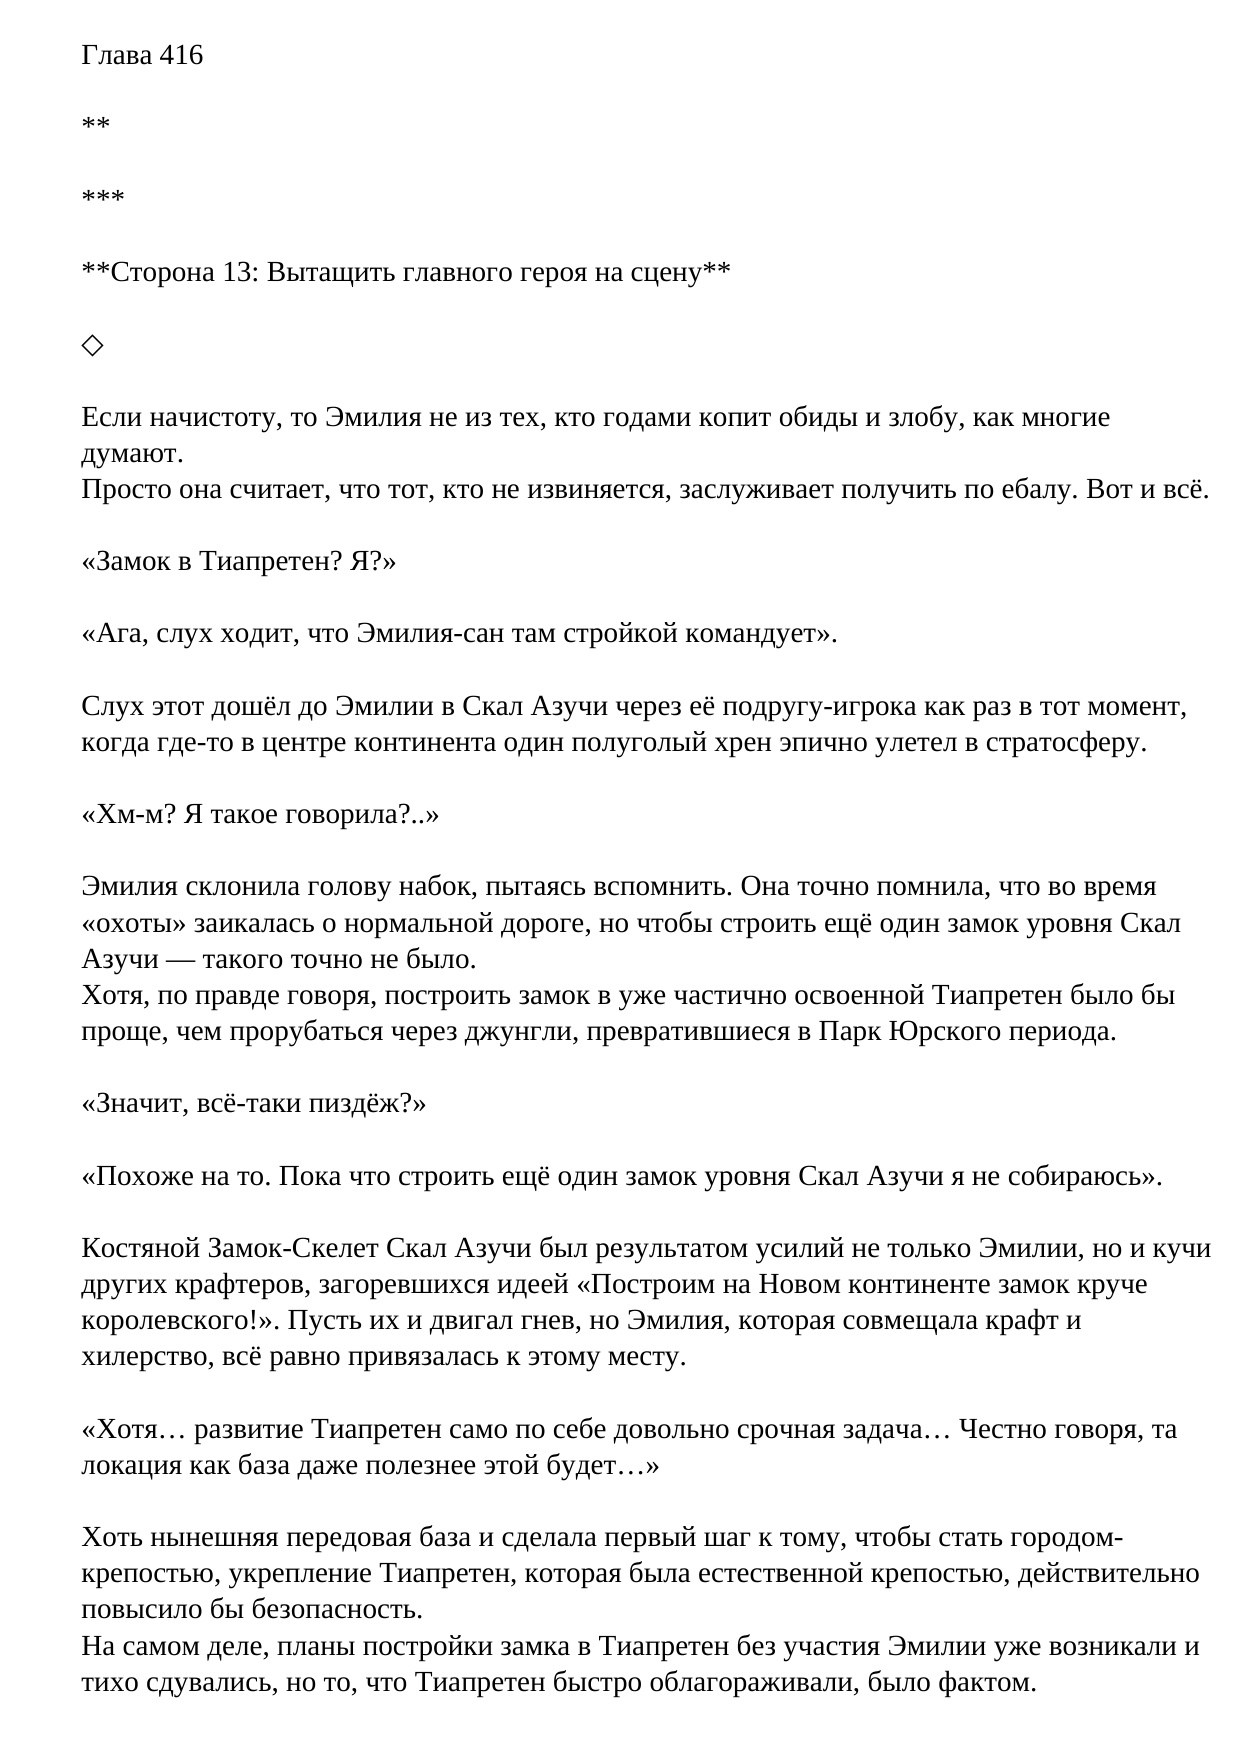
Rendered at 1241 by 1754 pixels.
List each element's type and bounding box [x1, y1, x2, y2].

text [81, 37, 1215, 1733]
